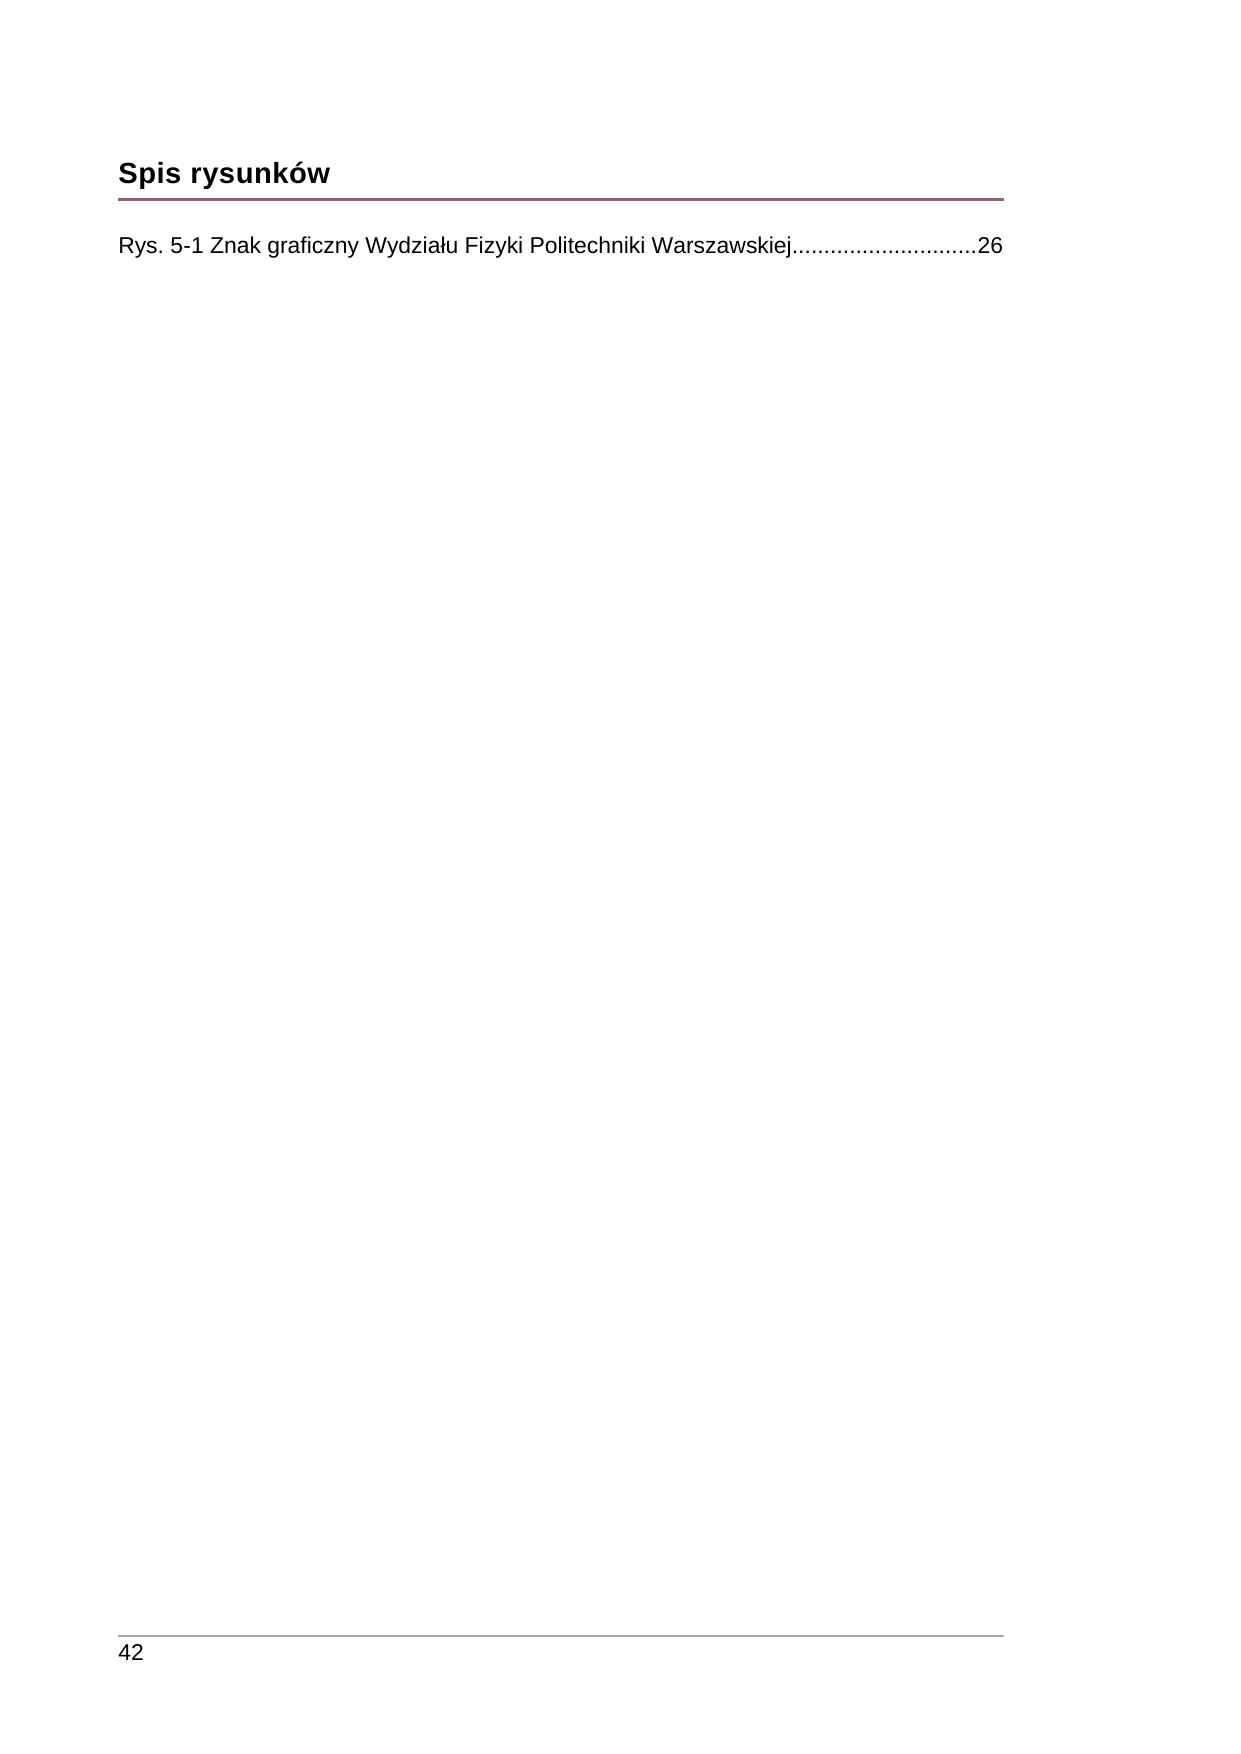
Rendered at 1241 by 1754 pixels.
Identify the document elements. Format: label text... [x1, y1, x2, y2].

text Rys. 5-1 Znak graficzny Wydziału Fizyki Politechniki Warszawskiej 26 [118, 232, 1004, 259]
subtitle Spis rysunków [118, 156, 1004, 198]
